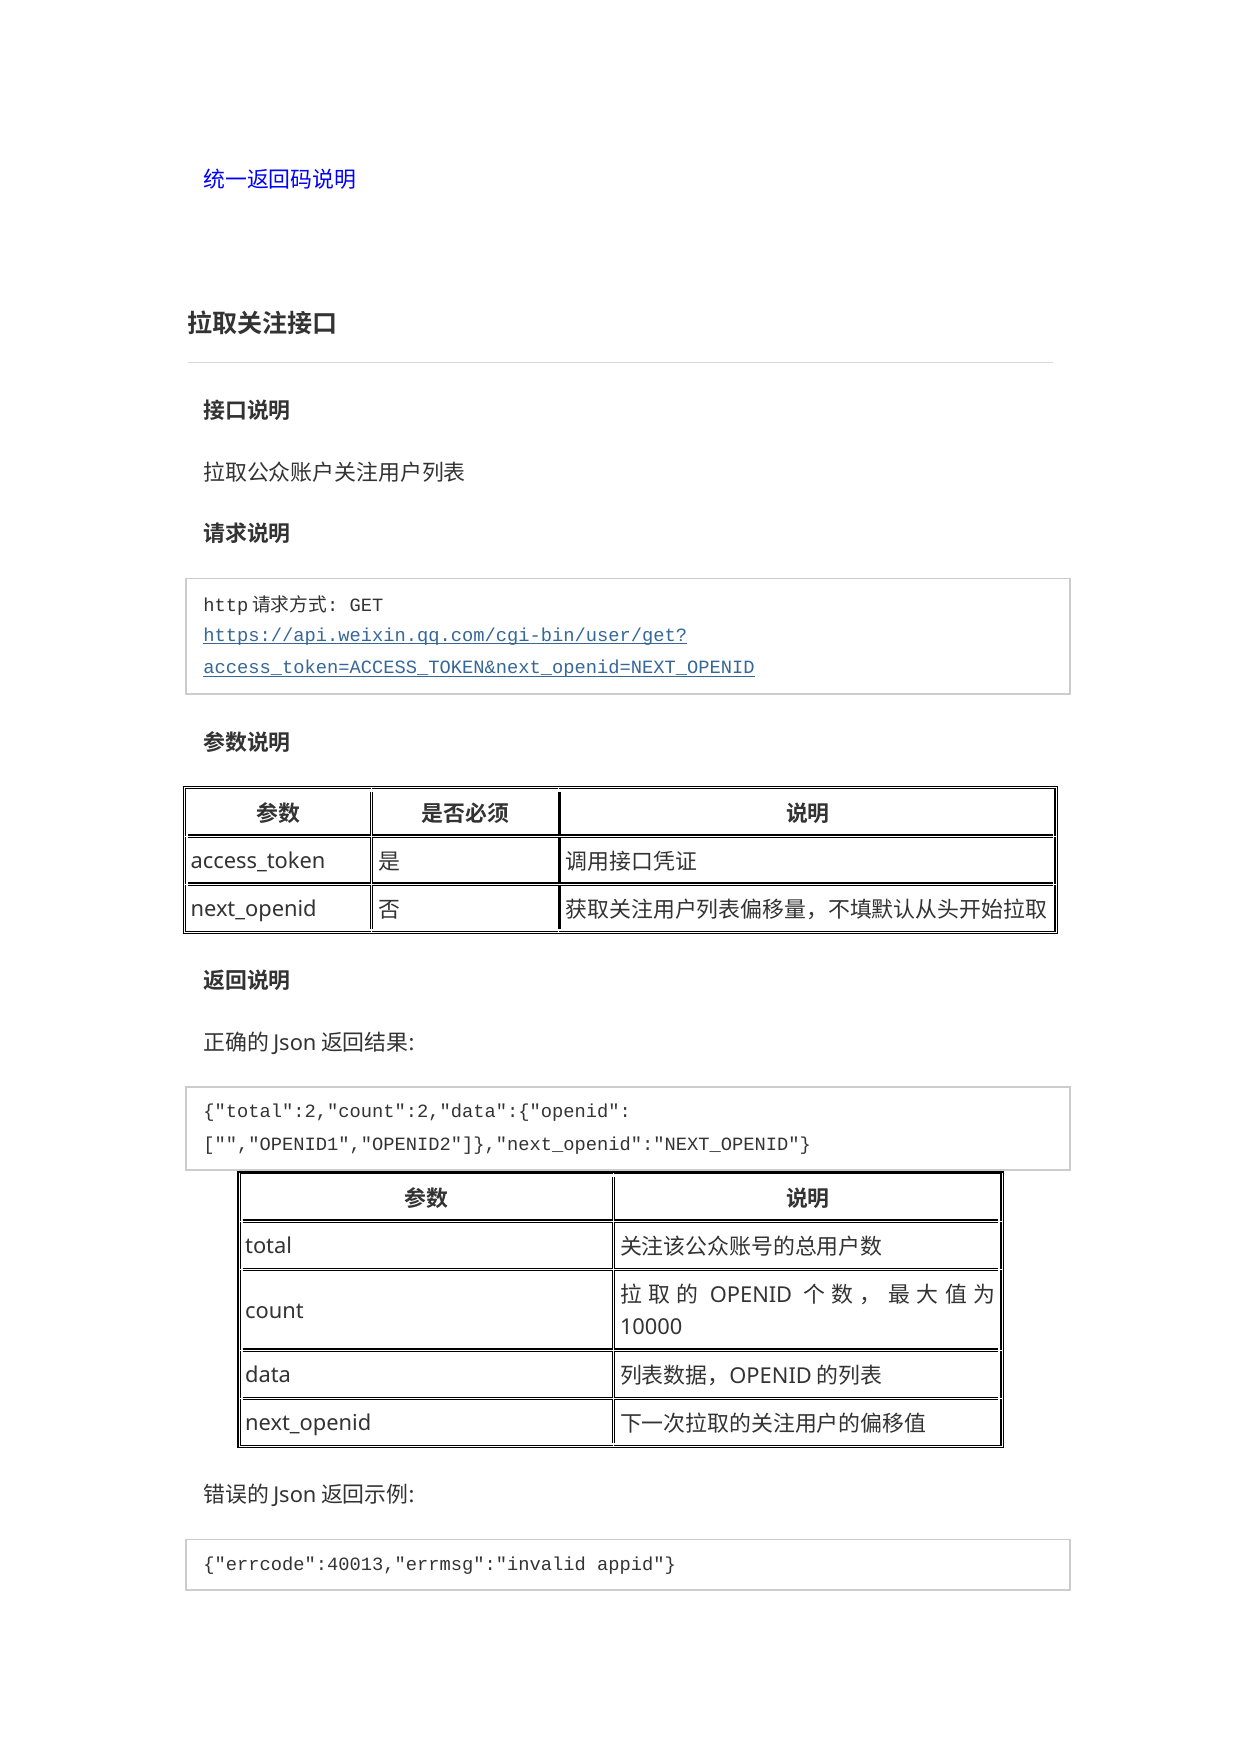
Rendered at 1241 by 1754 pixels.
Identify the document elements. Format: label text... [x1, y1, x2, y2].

table_cell 否 [372, 886, 559, 931]
table_cell 拉取的OPENID个数，最大值为10000 [615, 1268, 1001, 1348]
table_header 是否必须 [372, 787, 559, 834]
text {"total":2,"count":2,"data":{"openid":["","OPENID1","OPENID2"]},"next_openid":"NEXT_OPENID"} [187, 1088, 1069, 1169]
table_header 说明 [614, 1174, 1000, 1219]
table_cell 列表数据，OPENID的列表 [615, 1348, 1001, 1396]
table_cell count [241, 1268, 612, 1348]
text 返回说明 [203, 963, 1037, 995]
table_header 参数 [241, 1174, 613, 1219]
table_header 参数 [186, 789, 372, 834]
table_cell next_openid [186, 882, 372, 931]
table_cell total [241, 1219, 612, 1267]
table_cell 调用接口凭证 [561, 834, 1055, 882]
text 请求说明 [203, 516, 1037, 548]
text 错误的Json返回示例: [203, 1477, 1037, 1509]
text https://api.weixin.qq.com/cgi-bin/user/get?access_token=ACCESS_TOKEN&next_openid=NEXT_OPENID [187, 610, 1069, 693]
table_cell 获取关注用户列表偏移量，不填默认从头开始拉取 [559, 882, 1055, 931]
table_cell data [241, 1348, 612, 1396]
table_header 说明 [559, 789, 1054, 834]
text 拉取公众账户关注用户列表 [203, 454, 1037, 487]
table_cell 下一次拉取的关注用户的偏移值 [614, 1396, 1001, 1445]
text 正确的Json返回结果: [203, 1024, 1037, 1057]
text 接口说明 [203, 393, 1037, 425]
text http请求方式: GET [187, 579, 1069, 610]
table_cell 是 [373, 838, 558, 882]
subtitle 拉取关注接口 [187, 289, 1053, 363]
table_cell access_token [186, 834, 370, 882]
text 统一返回码说明 [203, 162, 1037, 194]
text 参数说明 [203, 724, 1037, 757]
table_cell 关注该公众账号的总用户数 [615, 1219, 1001, 1267]
text {"errcode":40013,"errmsg":"invalid appid"} [187, 1540, 1069, 1589]
table_cell next_openid [241, 1396, 613, 1445]
